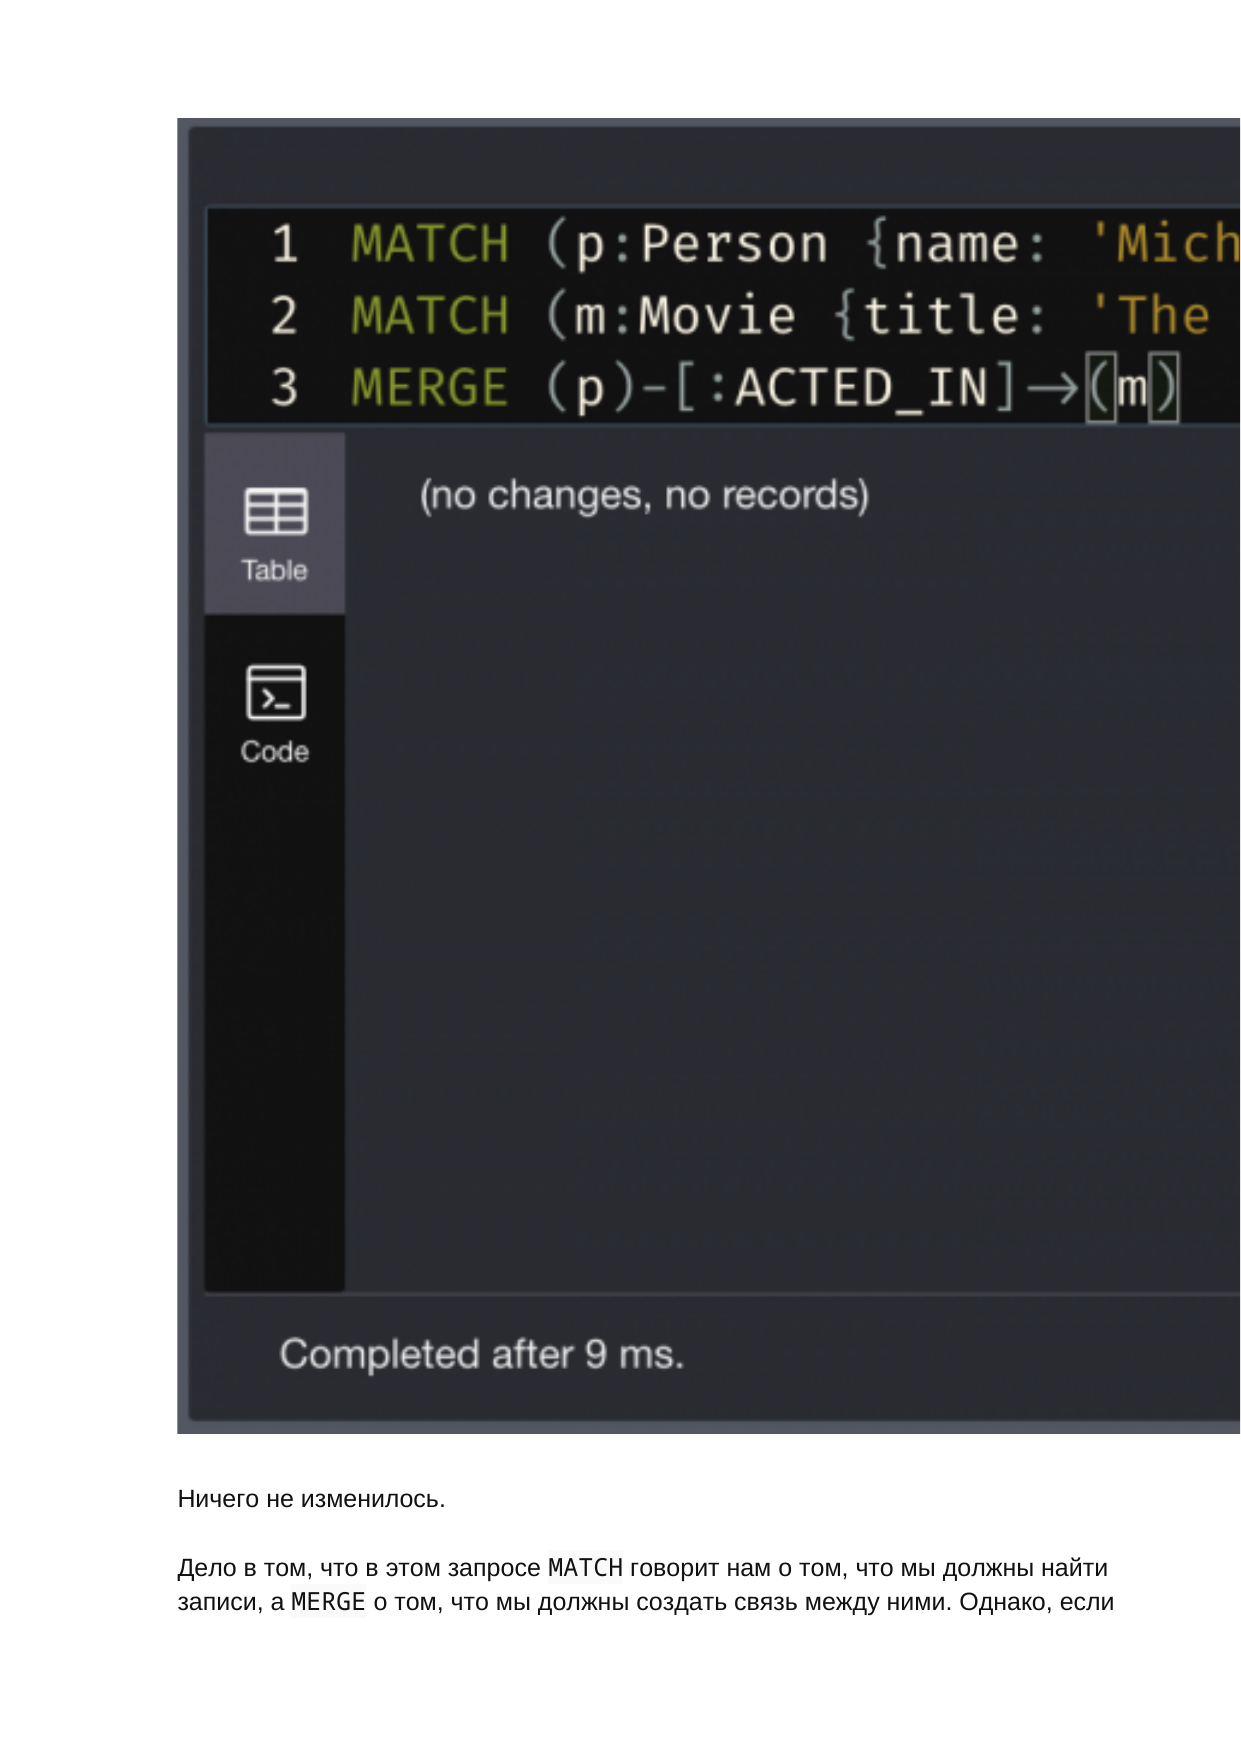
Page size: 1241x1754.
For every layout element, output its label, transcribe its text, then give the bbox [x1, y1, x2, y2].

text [177, 1550, 1152, 1618]
text Ничего не изменилось. [177, 1484, 1152, 1512]
picture [177, 118, 1241, 1434]
